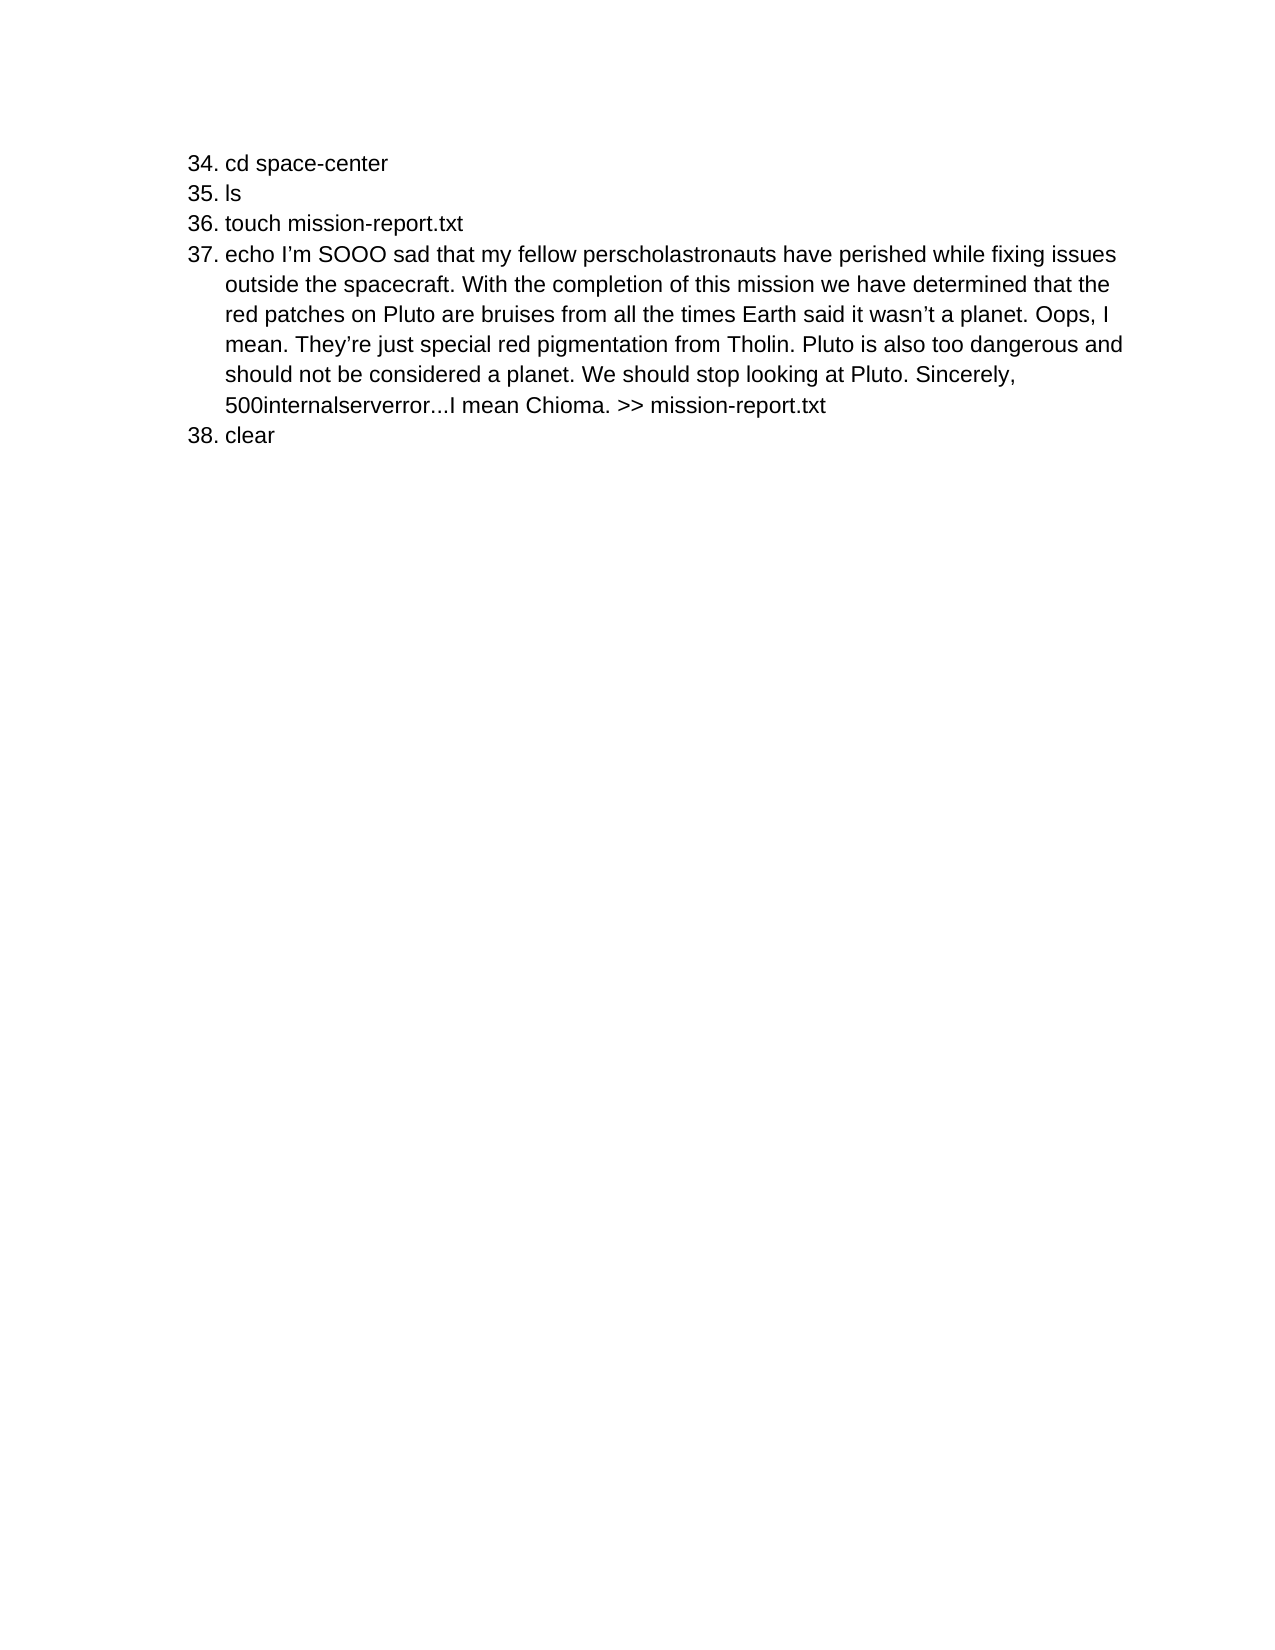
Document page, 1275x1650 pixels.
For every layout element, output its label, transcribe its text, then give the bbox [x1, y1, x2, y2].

list ls [187, 180, 1125, 207]
list clear [187, 422, 1125, 448]
list echo I’m SOOO sad that my fellow perscholastronauts have perished while fixing issues outside the spacecraft. With the completion of this mission we have determined that the red patches on Pluto are bruises from all the times Earth said it wasn’t a planet. Oops, I mean. They’re just special red pigmentation from Tholin. Pluto is also too dangerous and should not be considered a planet. We should stop looking at Pluto. Sincerely, 500internalserverror...I mean Chioma. >> mission-report.txt [187, 241, 1125, 418]
list touch mission-report.txt [187, 210, 1125, 237]
list cd space-center [187, 150, 1125, 176]
